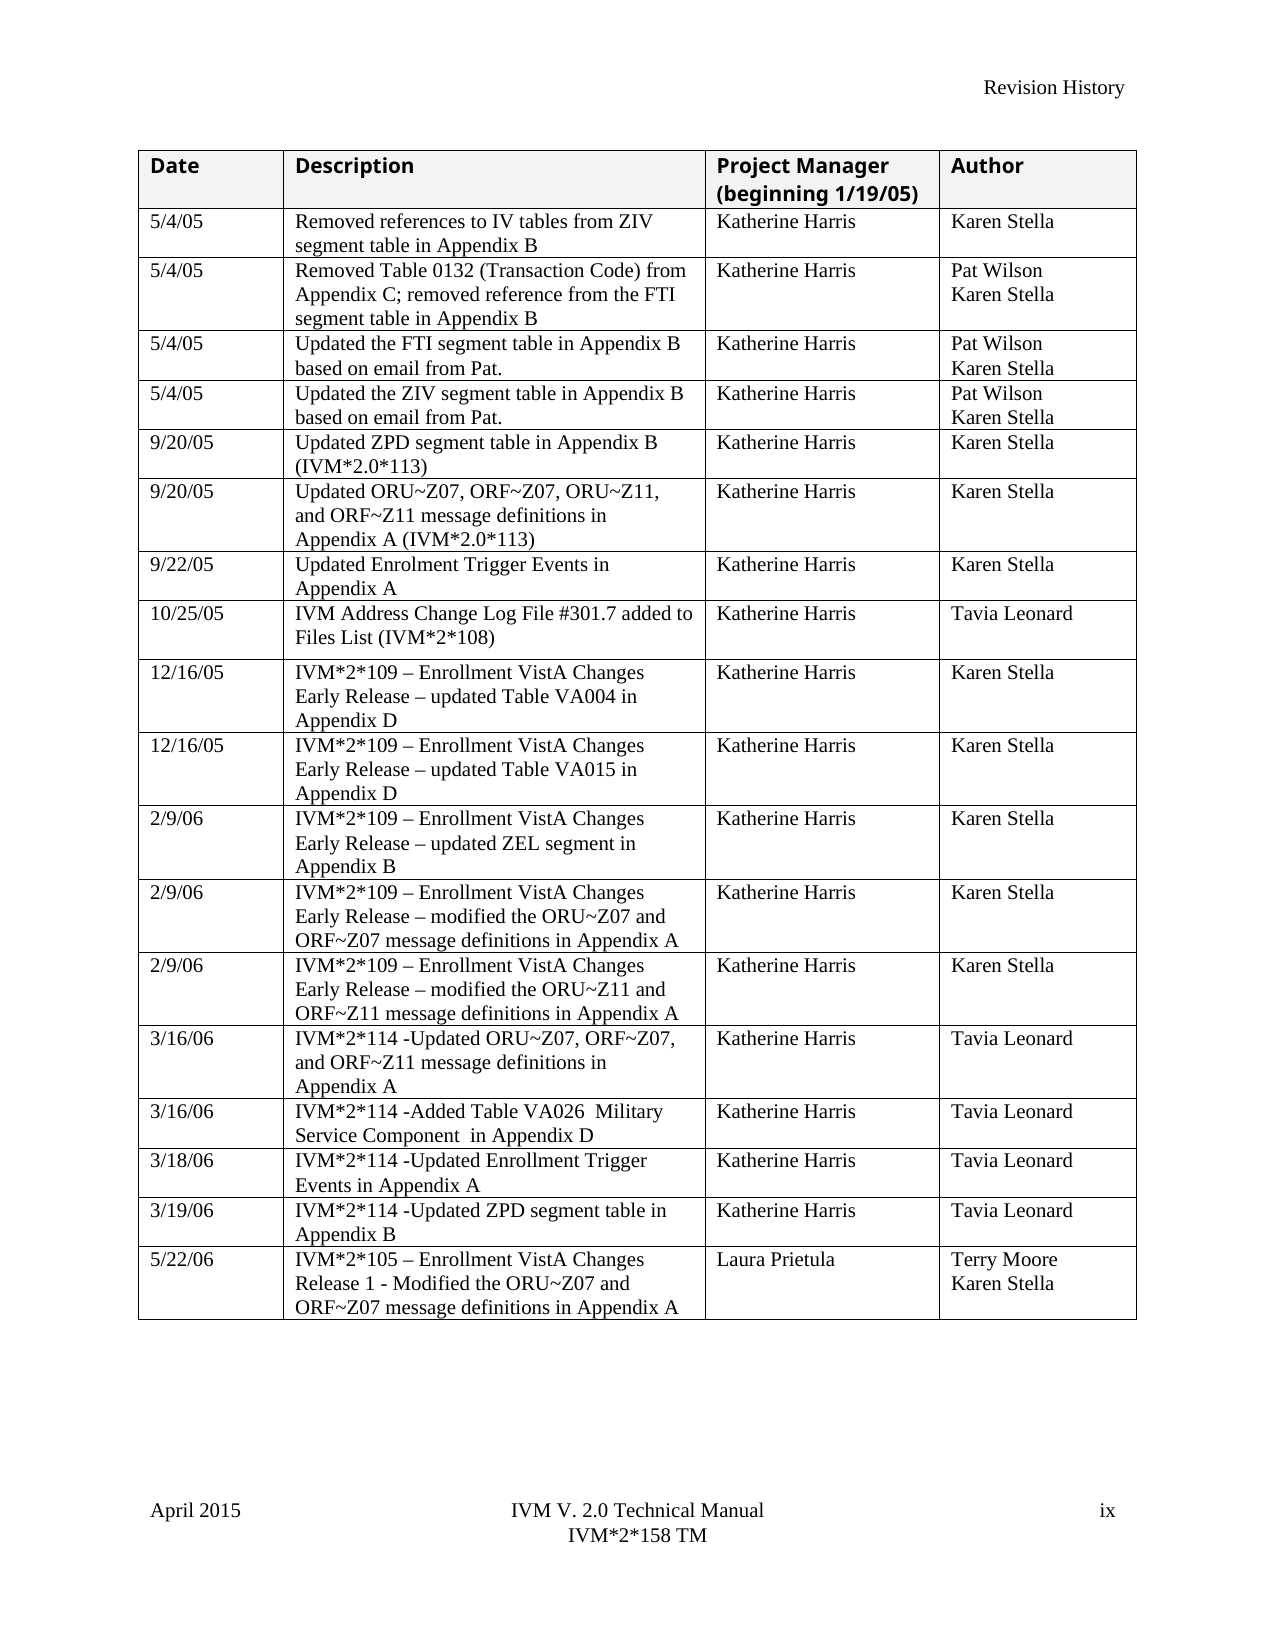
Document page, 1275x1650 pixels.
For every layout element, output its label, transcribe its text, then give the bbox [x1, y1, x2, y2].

table_cell Katherine Harris [706, 552, 939, 600]
table_cell Pat Wilson Karen Stella [940, 258, 1136, 330]
table_cell Karen Stella [940, 880, 1136, 952]
table_cell Katherine Harris [706, 660, 939, 732]
table_cell Tavia Leonard [940, 1149, 1136, 1197]
table_cell Katherine Harris [706, 1149, 939, 1197]
table_cell 5/4/05 [139, 258, 283, 330]
table_cell 3/16/06 [139, 1099, 283, 1147]
table_cell 2/9/06 [139, 880, 283, 952]
table_cell Katherine Harris [706, 1198, 939, 1246]
table_cell Karen Stella [940, 552, 1136, 600]
table_cell Karen Stella [940, 660, 1136, 732]
table_cell IVM*2*109 – Enrollment VistA Changes Early Release – modified the ORU~Z11 and ORF~Z11 message definitions in Appendix A [284, 953, 705, 1025]
table_cell IVM*2*109 – Enrollment VistA Changes Early Release – updated Table VA004 in Appendix D [284, 660, 705, 732]
table_cell Removed references to IV tables from ZIV segment table in Appendix B [284, 209, 705, 257]
table_cell Katherine Harris [706, 733, 939, 805]
table_cell Tavia Leonard [940, 1099, 1136, 1147]
table_cell 3/16/06 [139, 1026, 283, 1098]
table_cell Katherine Harris [706, 331, 939, 379]
table_cell 10/25/05 [139, 601, 283, 659]
table_cell Katherine Harris [706, 880, 939, 952]
table_cell 5/4/05 [139, 381, 283, 429]
table_cell Katherine Harris [706, 209, 939, 257]
table_cell IVM*2*109 – Enrollment VistA Changes Early Release – modified the ORU~Z07 and ORF~Z07 message definitions in Appendix A [284, 880, 705, 952]
table_cell Katherine Harris [706, 601, 939, 659]
table_cell Pat Wilson Karen Stella [940, 381, 1136, 429]
table_cell 3/18/06 [139, 1149, 283, 1197]
table_cell Katherine Harris [706, 258, 939, 330]
table_cell Updated Enrolment Trigger Events in Appendix A [284, 552, 705, 600]
table_cell Karen Stella [940, 953, 1136, 1025]
table_cell IVM*2*114 -Updated ORU~Z07, ORF~Z07, and ORF~Z11 message definitions in Appendix A [284, 1026, 705, 1098]
table_cell Katherine Harris [706, 381, 939, 429]
table_cell Katherine Harris [706, 430, 939, 478]
table_cell Katherine Harris [706, 806, 939, 878]
table_cell Tavia Leonard [940, 1026, 1136, 1098]
table_cell Tavia Leonard [940, 601, 1136, 659]
table_cell IVM*2*114 -Updated Enrollment Trigger Events in Appendix A [284, 1149, 705, 1197]
table_cell Katherine Harris [706, 1099, 939, 1147]
table_cell 3/19/06 [139, 1198, 283, 1246]
table_cell Updated the ZIV segment table in Appendix B based on email from Pat. [284, 381, 705, 429]
table_cell Karen Stella [940, 479, 1136, 551]
table_cell 5/4/05 [139, 209, 283, 257]
table_cell Karen Stella [940, 733, 1136, 805]
table_cell 9/20/05 [139, 430, 283, 478]
table_cell Updated ORU~Z07, ORF~Z07, ORU~Z11, and ORF~Z11 message definitions in Appendix A (IVM*2.0*113) [284, 479, 705, 551]
table_header Author [940, 151, 1136, 208]
table_header Description [284, 151, 705, 208]
table_cell Katherine Harris [706, 1026, 939, 1098]
table_cell Removed Table 0132 (Transaction Code) from Appendix C; removed reference from the FTI segment table in Appendix B [284, 258, 705, 330]
table_cell Pat Wilson Karen Stella [940, 331, 1136, 379]
table_cell IVM*2*109 – Enrollment VistA Changes Early Release – updated ZEL segment in Appendix B [284, 806, 705, 878]
table_cell 5/4/05 [139, 331, 283, 379]
table_cell Terry Moore Karen Stella [940, 1247, 1136, 1319]
table_cell 9/20/05 [139, 479, 283, 551]
table_cell Katherine Harris [706, 953, 939, 1025]
table_cell IVM*2*105 – Enrollment VistA Changes Release 1 - Modified the ORU~Z07 and ORF~Z07 message definitions in Appendix A [284, 1247, 705, 1319]
table_cell 12/16/05 [139, 660, 283, 732]
table_cell IVM*2*114 -Updated ZPD segment table in Appendix B [284, 1198, 705, 1246]
table_cell 9/22/05 [139, 552, 283, 600]
table_cell 2/9/06 [139, 806, 283, 878]
table_cell Karen Stella [940, 430, 1136, 478]
table_cell Updated ZPD segment table in Appendix B (IVM*2.0*113) [284, 430, 705, 478]
table_cell Karen Stella [940, 209, 1136, 257]
table_cell 2/9/06 [139, 953, 283, 1025]
table_cell IVM*2*114 -Added Table VA026 Military Service Component in Appendix D [284, 1099, 705, 1147]
table_cell IVM Address Change Log File #301.7 added to Files List (IVM*2*108) [284, 601, 705, 659]
table_cell Laura Prietula [706, 1247, 939, 1319]
table_header Project Manager (beginning 1/19/05) [706, 151, 939, 208]
table_header Date [139, 151, 283, 208]
table_cell IVM*2*109 – Enrollment VistA Changes Early Release – updated Table VA015 in Appendix D [284, 733, 705, 805]
table_cell 5/22/06 [139, 1247, 283, 1319]
table_cell Updated the FTI segment table in Appendix B based on email from Pat. [284, 331, 705, 379]
table_cell Karen Stella [940, 806, 1136, 878]
table_cell 12/16/05 [139, 733, 283, 805]
table_cell Tavia Leonard [940, 1198, 1136, 1246]
table_cell Katherine Harris [706, 479, 939, 551]
